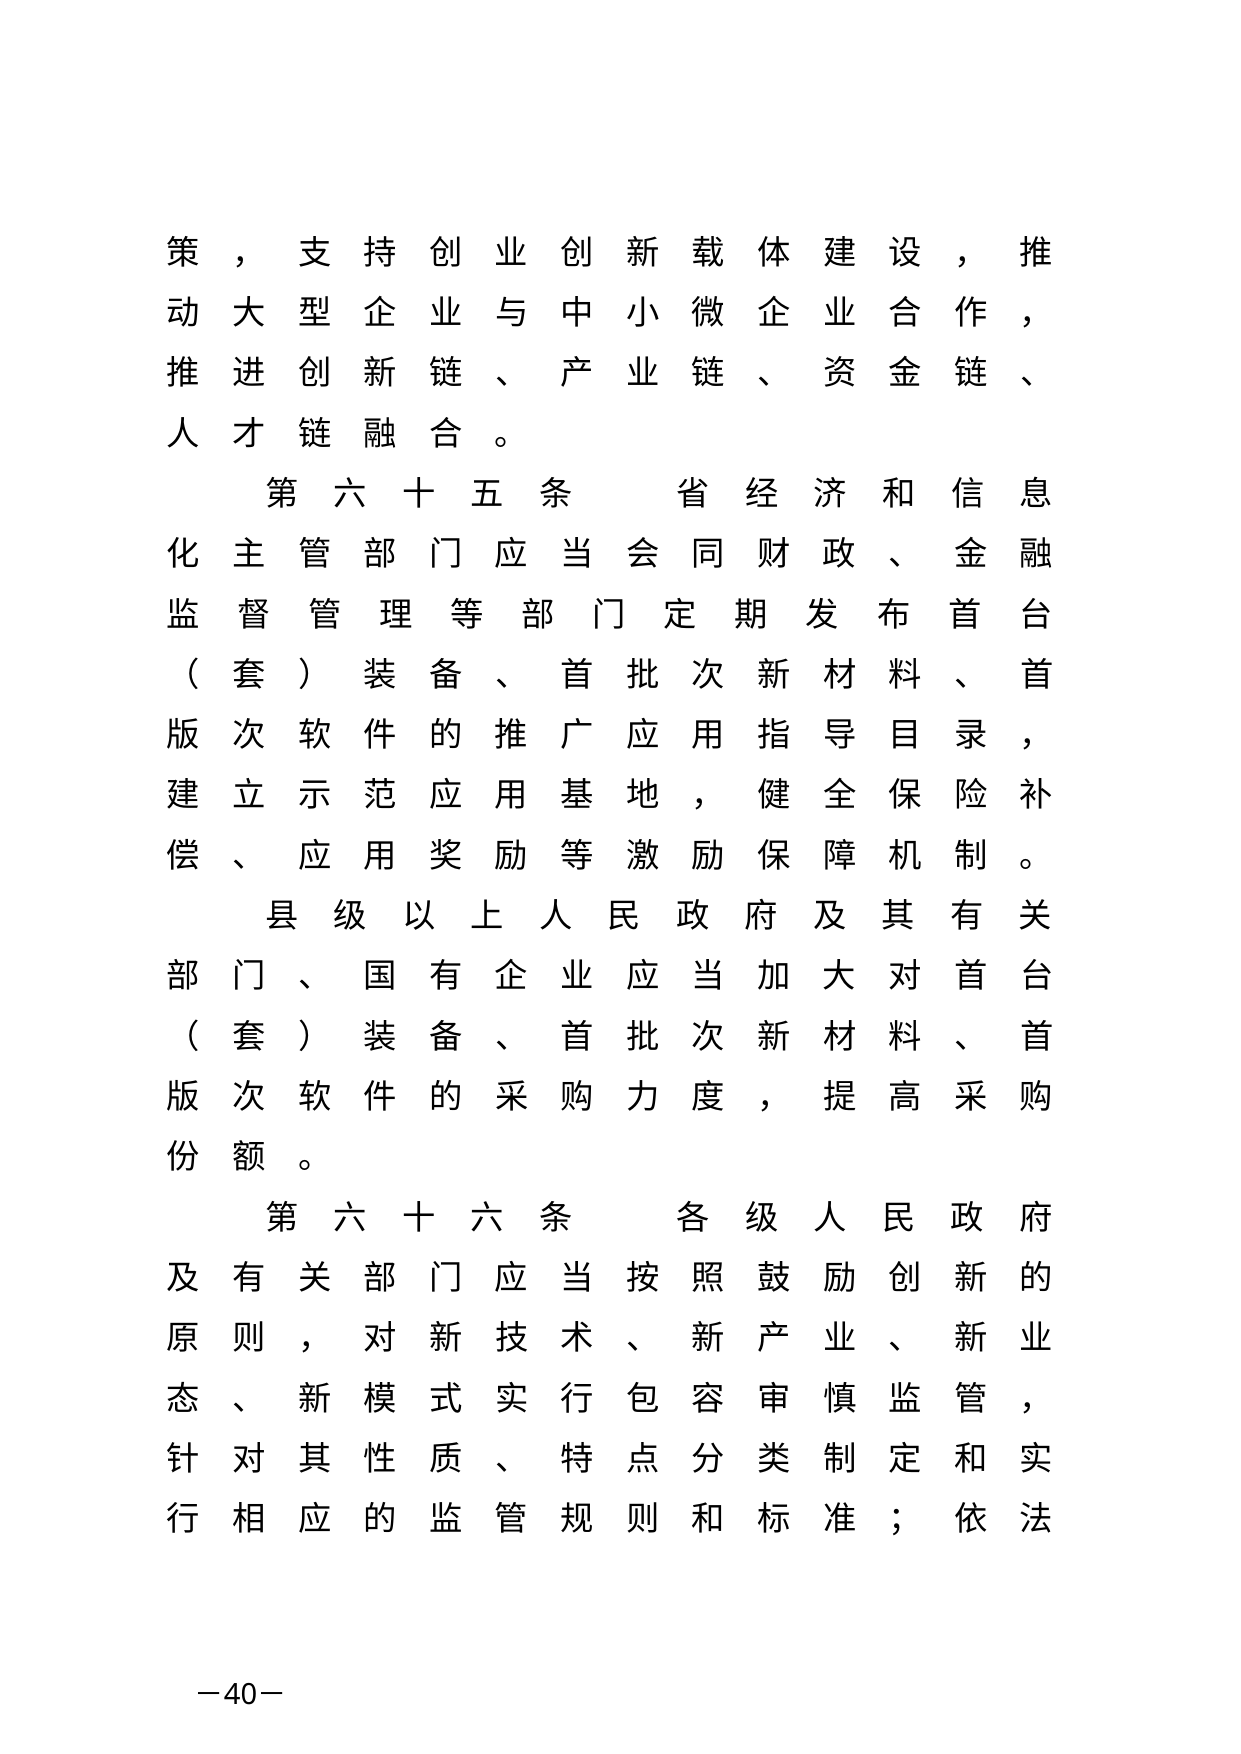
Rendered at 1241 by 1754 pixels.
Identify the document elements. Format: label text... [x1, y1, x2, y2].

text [167, 1184, 1085, 1546]
text 县级以上人民政府及其有关部门、国有企业应当加大对首台（套）装备、首批次新材料、首版次软件的采购力度，提高采购份额。 [167, 883, 1085, 1184]
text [167, 219, 1085, 461]
text 第六十五条 省经济和信息化主管部门应当会同财政、金融监督管理等部门定期发布首台（套）装备、首批次新材料、首版次软件的推广应用指导目录，建立示范应用基地，健全保险补偿、应用奖励等激励保障机制。 [167, 461, 1085, 883]
